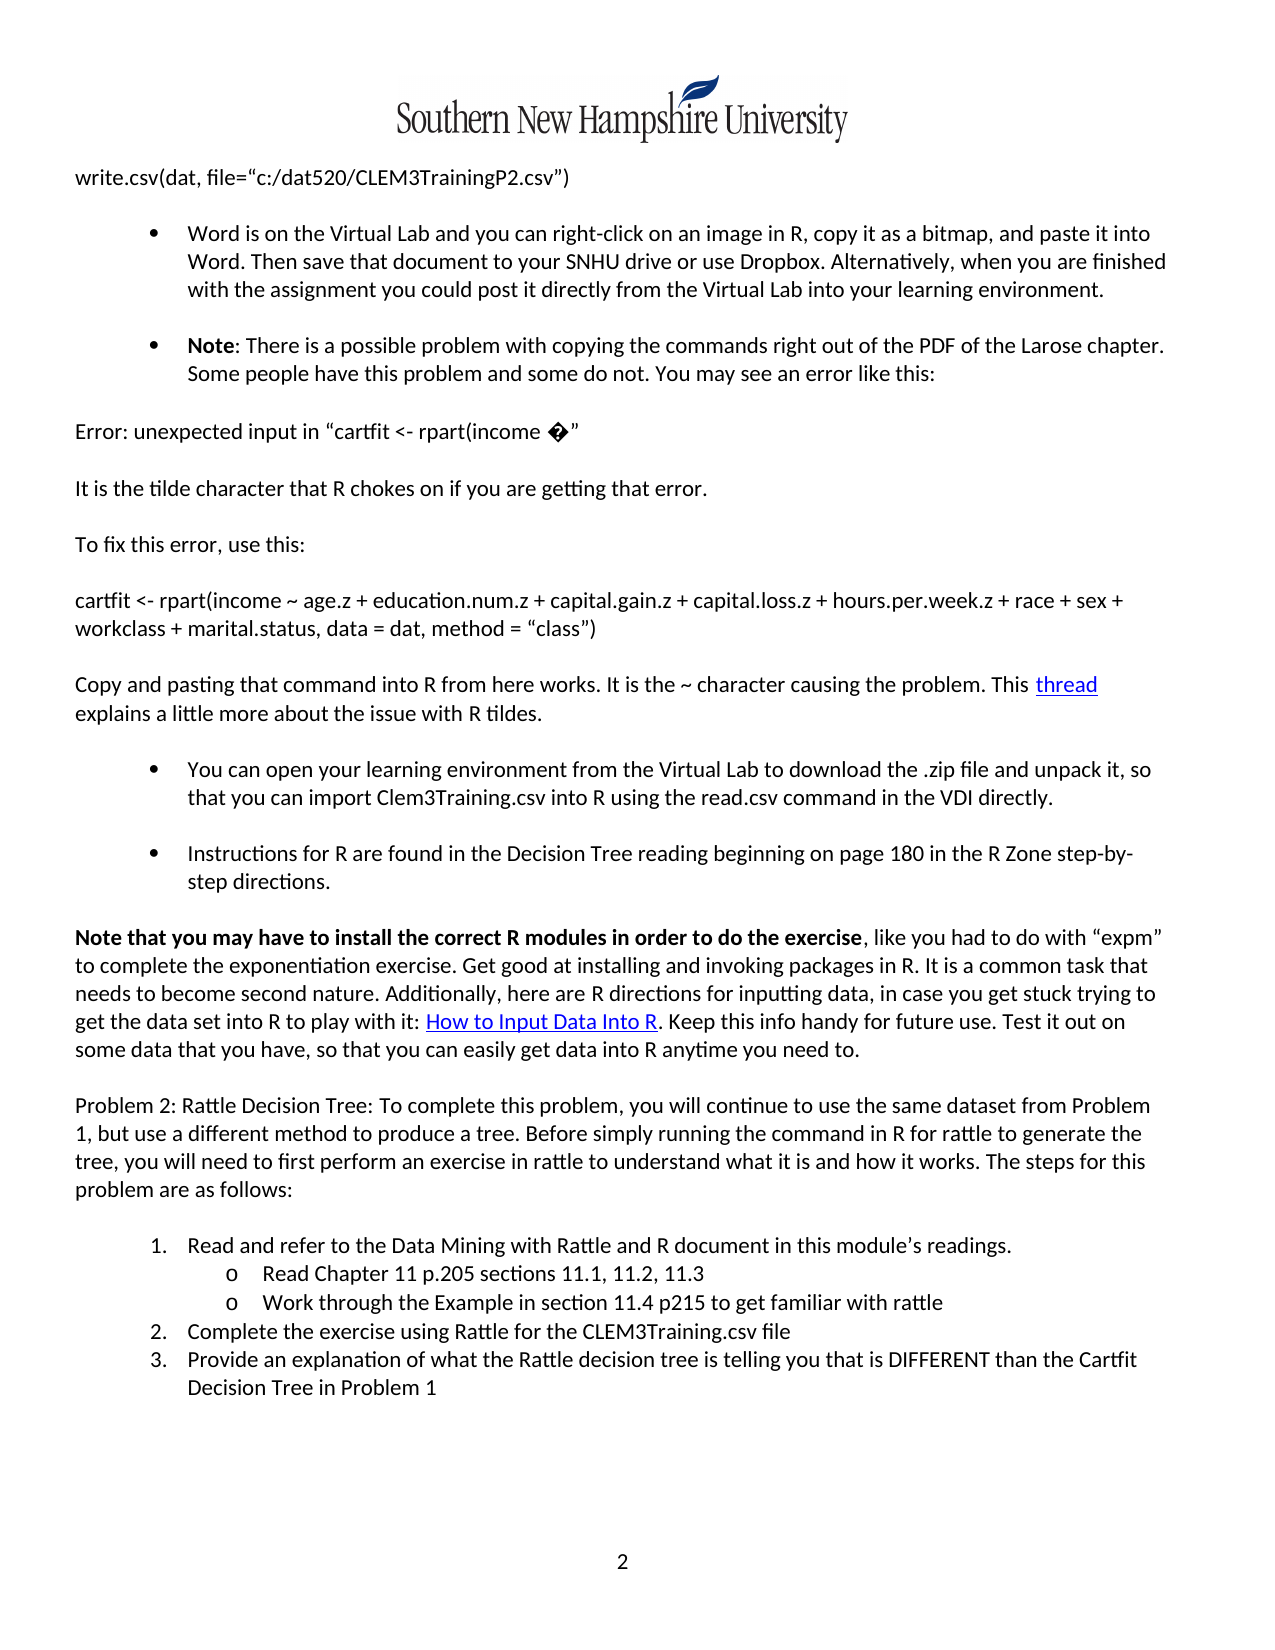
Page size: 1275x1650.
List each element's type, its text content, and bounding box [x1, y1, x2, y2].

list Read Chapter 11 p.205 sections 11.1, 11.2, 11.3 [225, 1259, 1170, 1288]
text Problem 2: Rattle Decision Tree: To complete this problem, you will continue to use the same dataset from Problem 1, but use a different method to produce a tree. Before simply running the command in R for rattle to generate the tree, you will need to first perform an exercise in rattle to understand what it is and how it works. The steps for this problem are as follows: [75, 1091, 1170, 1203]
text Error: unexpected input in “cartfit <- rpart(income �” [75, 415, 1170, 446]
list Word is on the Virtual Lab and you can right-click on an image in R, copy it as a bitmap, and paste it into Word. Then save that document to your SNHU drive or use Dropbox. Alternatively, when you are finished with the assignment you could post it directly from the Virtual Lab into your learning environment. [150, 219, 1170, 303]
text To fix this error, use this: [75, 531, 1170, 558]
text write.csv(dat, file=“c:/dat520/CLEM3TrainingP2.csv”) [75, 163, 1170, 191]
picture [397, 75, 848, 143]
list Note: There is a possible problem with copying the commands right out of the PDF of the Larose chapter. Some people have this problem and some do not. You may see an error like this: [150, 331, 1170, 387]
list Instructions for R are found in the Decision Tree reading beginning on page 180 in the R Zone step-by-step directions. [150, 839, 1170, 895]
list Work through the Example in section 11.4 p215 to get familiar with rattle [225, 1288, 1170, 1317]
list Read and refer to the Data Mining with Rattle and R document in this module’s readings. [150, 1231, 1170, 1259]
text It is the tilde character that R chokes on if you are getting that error. [75, 474, 1170, 502]
list Complete the exercise using Rattle for the CLEM3Training.csv file [150, 1317, 1170, 1345]
text Copy and pasting that command into R from here works. It is the ~ character causing the problem. This thread explains a little more about the issue with R tildes. [75, 671, 1170, 727]
text Note that you may have to install the correct R modules in order to do the exercise, like you had to do with “expm” to complete the exponentiation exercise. Get good at installing and invoking packages in R. It is a common task that needs to become second nature. Additionally, here are R directions for inputting data, in case you get stuck trying to get the data set into R to play with it: How to Input Data Into R. Keep this info handy for future use. Test it out on some data that you have, so that you can easily get data into R anytime you need to. [75, 923, 1170, 1063]
list Provide an explanation of what the Rattle decision tree is telling you that is DIFFERENT than the Cartfit Decision Tree in Problem 1 [150, 1345, 1170, 1401]
text cartfit <- rpart(income ~ age.z + education.num.z + capital.gain.z + capital.loss.z + hours.per.week.z + race + sex + workclass + marital.status, data = dat, method = “class”) [75, 587, 1170, 643]
list You can open your learning environment from the Virtual Lab to download the .zip file and unpack it, so that you can import Clem3Training.csv into R using the read.csv command in the VDI directly. [150, 755, 1170, 811]
